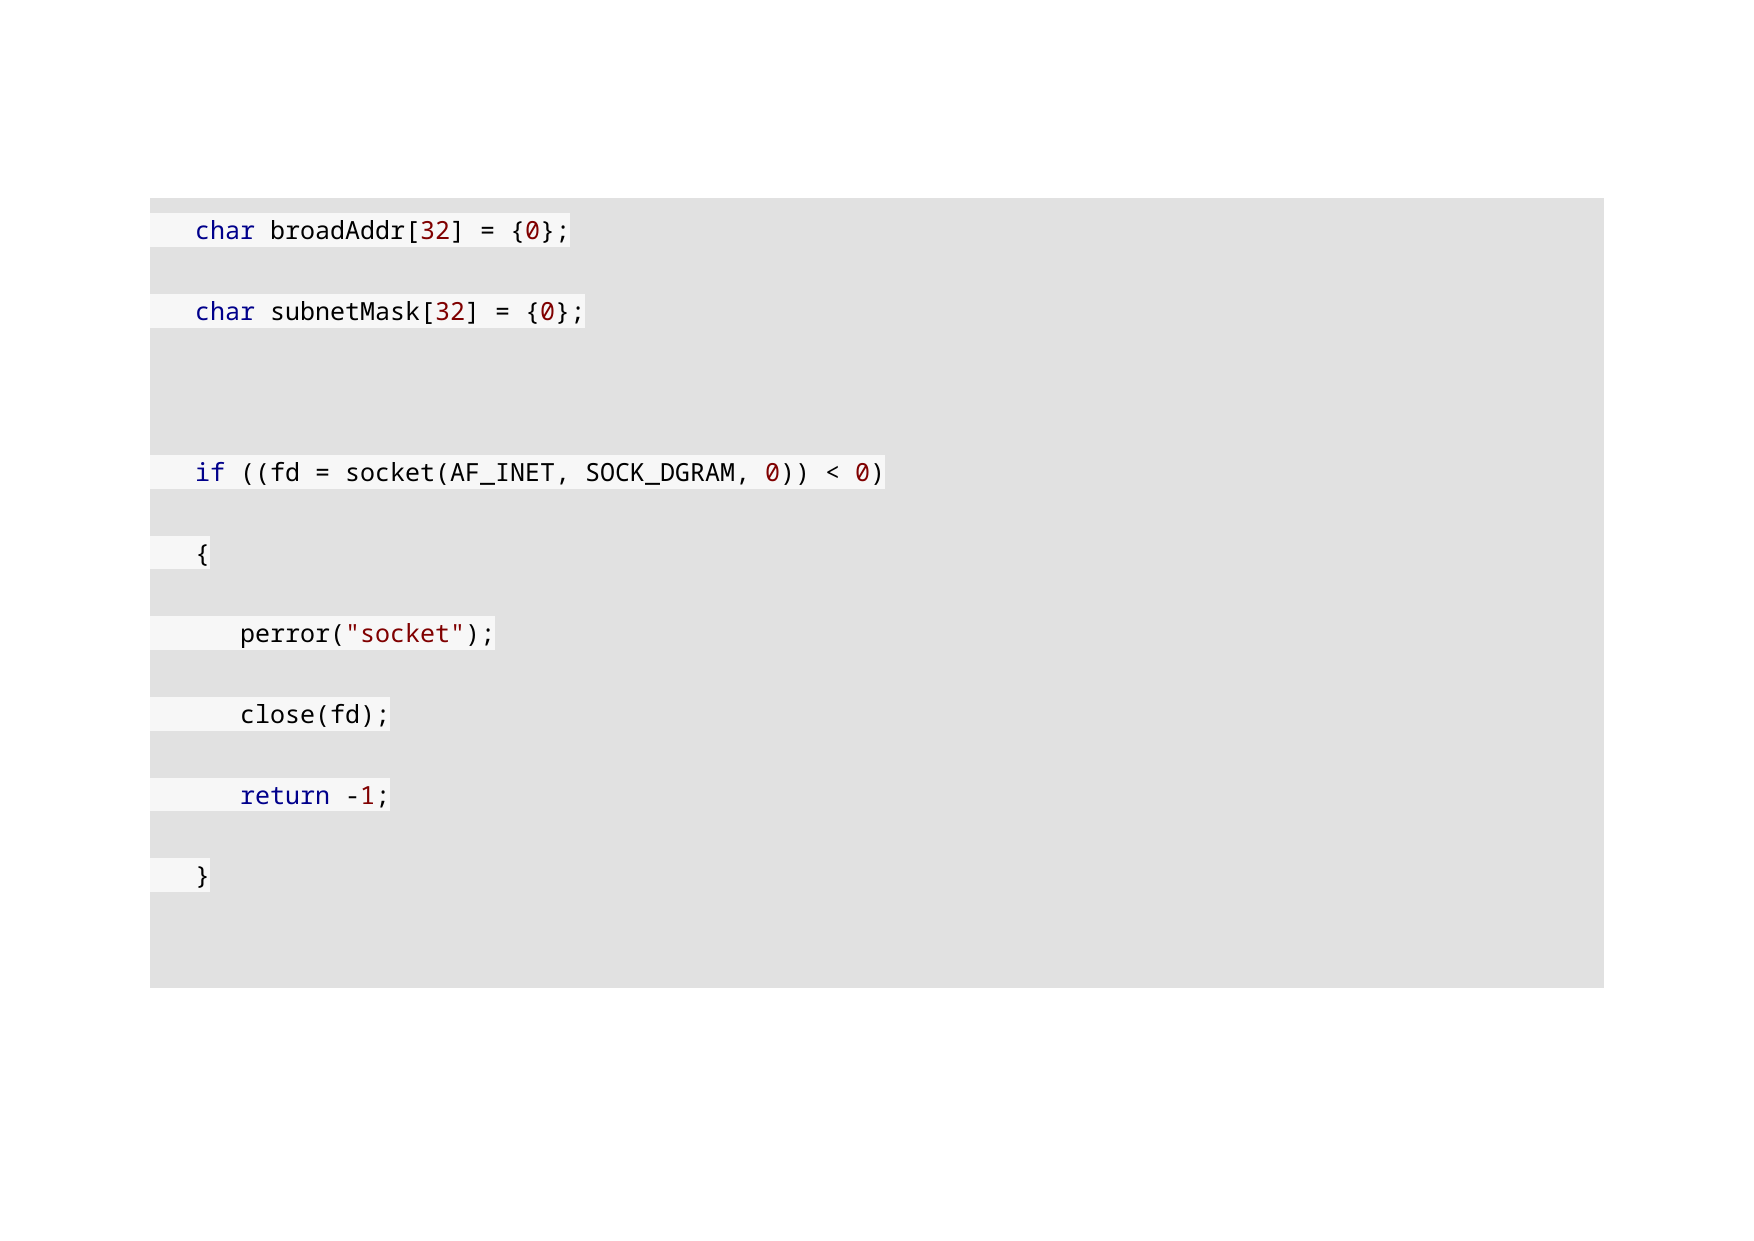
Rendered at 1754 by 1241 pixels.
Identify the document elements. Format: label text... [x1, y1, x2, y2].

text perror("socket"); [150, 601, 1604, 666]
text char broadAddr[32] = {0}; [150, 198, 1604, 263]
text close(fd); [150, 681, 1604, 746]
text char subnetMask[32] = {0}; [150, 278, 1604, 343]
text return -1; [150, 762, 1604, 827]
text if ((fd = socket(AF_INET, SOCK_DGRAM, 0)) < 0) [150, 439, 1604, 504]
text { [150, 520, 1604, 585]
text } [150, 843, 1604, 908]
